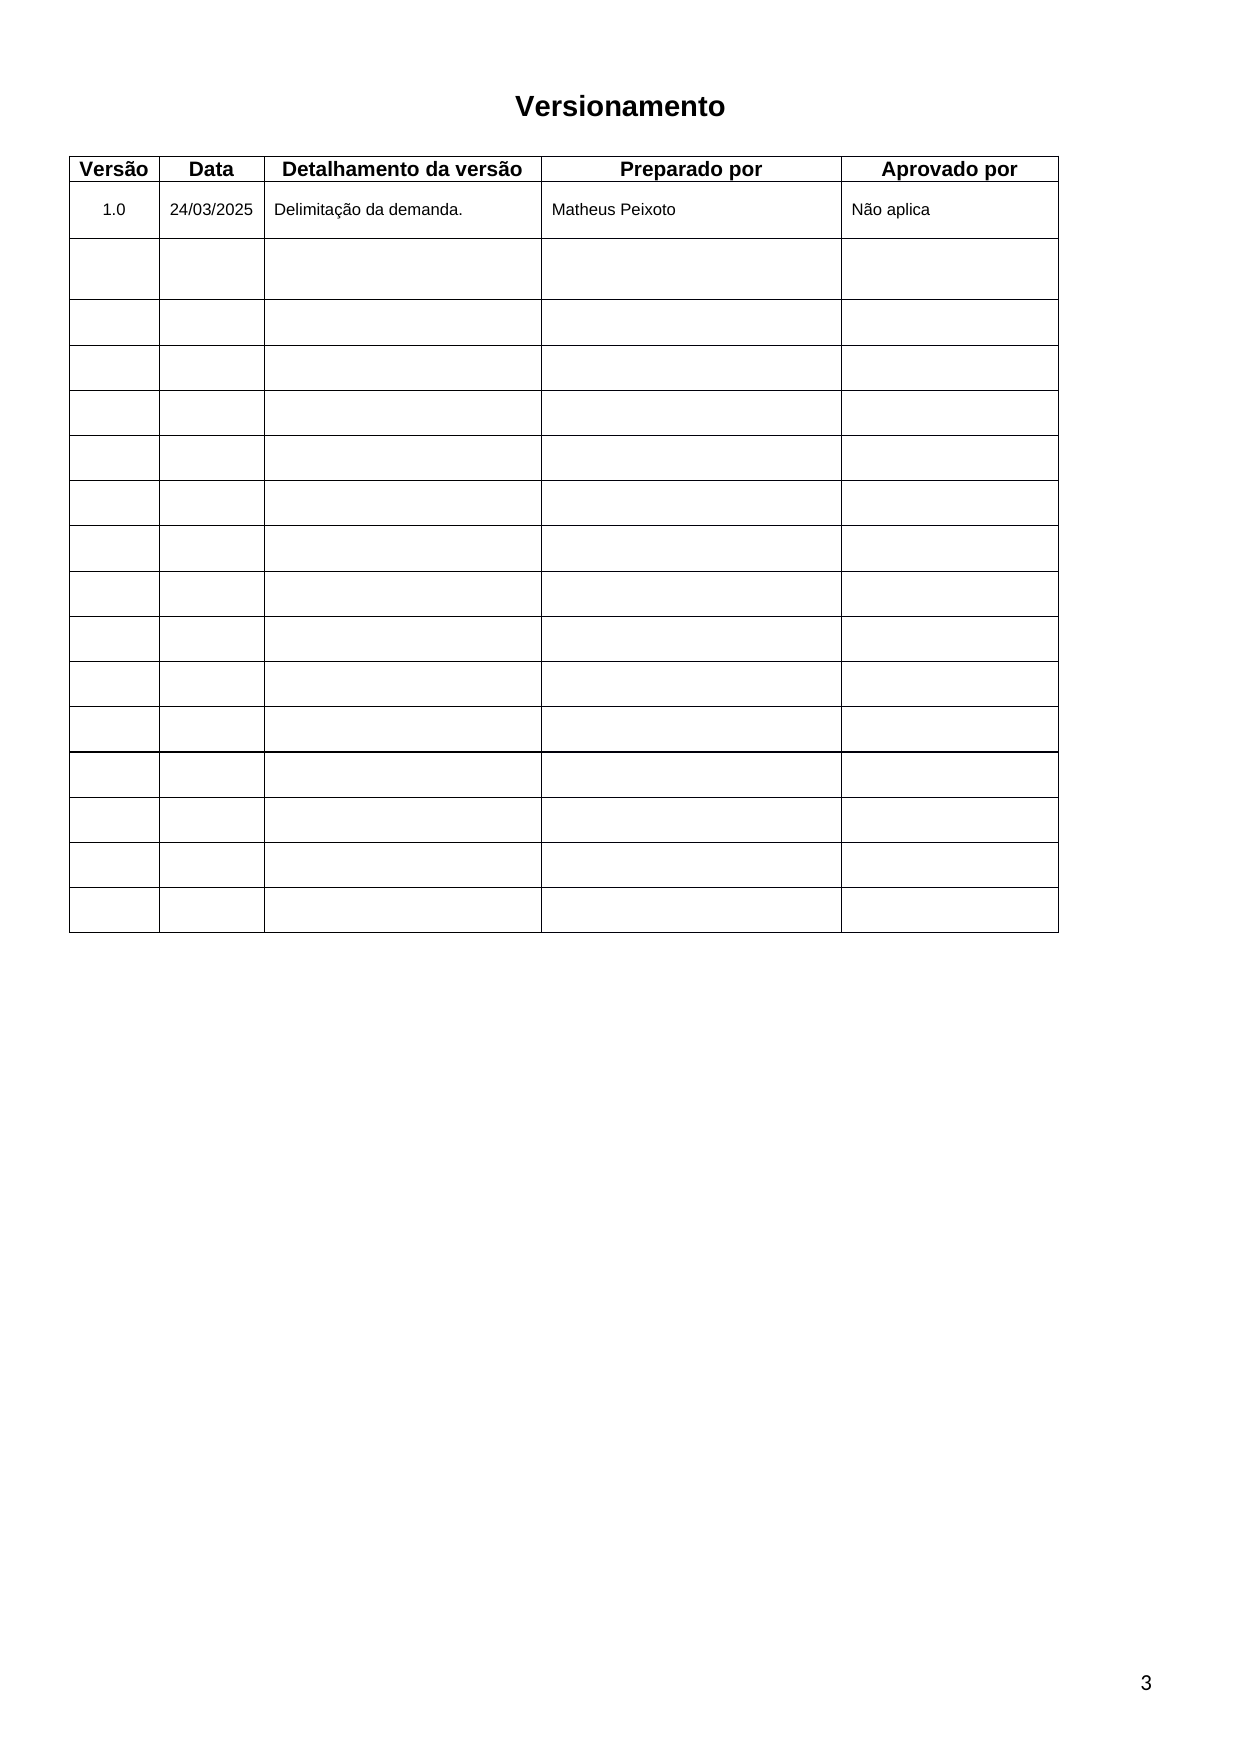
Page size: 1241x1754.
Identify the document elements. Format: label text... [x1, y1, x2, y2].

table_cell [160, 481, 264, 525]
table_cell [70, 662, 159, 706]
table_cell [160, 526, 264, 571]
table_cell [160, 888, 264, 932]
table_cell [842, 843, 1058, 887]
table_cell [160, 662, 264, 706]
table_cell [842, 300, 1058, 344]
table_cell Matheus Peixoto [542, 182, 841, 237]
table_cell [265, 662, 541, 706]
table_cell [265, 572, 541, 616]
table_cell [265, 481, 541, 525]
table_cell [265, 346, 541, 390]
table_cell Não aplica [842, 182, 1058, 237]
table_cell [542, 239, 841, 299]
table_cell [160, 300, 264, 344]
table_cell [70, 617, 159, 661]
table_cell [842, 572, 1058, 616]
table_cell [542, 436, 841, 480]
table_header Aprovado por [842, 157, 1058, 181]
table_cell Delimitação da demanda. [265, 182, 541, 237]
table_cell [70, 888, 159, 932]
table_cell 24/03/2025 [160, 182, 264, 237]
table_cell [265, 888, 541, 932]
table_cell [70, 239, 159, 299]
table_cell [265, 300, 541, 344]
table_cell [542, 662, 841, 706]
table_cell [842, 391, 1058, 435]
table_cell [160, 391, 264, 435]
table_cell [265, 798, 541, 842]
table_cell [70, 843, 159, 887]
table_cell [160, 798, 264, 842]
table_cell [265, 391, 541, 435]
table_header Detalhamento da versão [265, 157, 541, 181]
table_cell [542, 843, 841, 887]
table_cell [70, 346, 159, 390]
table_cell [842, 888, 1058, 932]
table_cell [160, 707, 264, 751]
table_cell [160, 843, 264, 887]
table_cell [70, 753, 159, 797]
table_cell [842, 239, 1058, 299]
table_cell [842, 798, 1058, 842]
table_cell [542, 617, 841, 661]
table_cell [842, 481, 1058, 525]
table_cell [542, 481, 841, 525]
table_cell [542, 300, 841, 344]
table_cell [160, 436, 264, 480]
table_cell [265, 753, 541, 797]
text Versionamento [89, 89, 1152, 122]
table_cell [265, 617, 541, 661]
table_cell [842, 753, 1058, 797]
table_cell [70, 436, 159, 480]
table_cell [160, 239, 264, 299]
table_cell [842, 617, 1058, 661]
table_cell [265, 526, 541, 571]
table_cell [265, 239, 541, 299]
table_cell [542, 798, 841, 842]
table_cell [70, 572, 159, 616]
table_cell [160, 572, 264, 616]
table_cell [842, 346, 1058, 390]
table_cell [70, 391, 159, 435]
table_cell [265, 843, 541, 887]
table_cell [842, 436, 1058, 480]
table_cell [542, 346, 841, 390]
table_cell [842, 707, 1058, 751]
table_cell [542, 572, 841, 616]
table_cell [70, 300, 159, 344]
table_cell [70, 526, 159, 571]
table_cell [70, 707, 159, 751]
table_header Data [160, 157, 264, 181]
table_cell [265, 436, 541, 480]
table_cell [842, 662, 1058, 706]
table_header Preparado por [542, 157, 841, 181]
table_cell [265, 707, 541, 751]
table_cell [842, 526, 1058, 571]
table_cell [160, 346, 264, 390]
table_cell [70, 798, 159, 842]
table_cell [542, 707, 841, 751]
table_cell [542, 753, 841, 797]
table_cell [160, 753, 264, 797]
table_cell [70, 481, 159, 525]
table_cell [542, 888, 841, 932]
table_cell [542, 391, 841, 435]
table_header Versão [70, 157, 159, 181]
table_cell [542, 526, 841, 571]
table_cell [160, 617, 264, 661]
table_cell 1.0 [70, 182, 159, 237]
